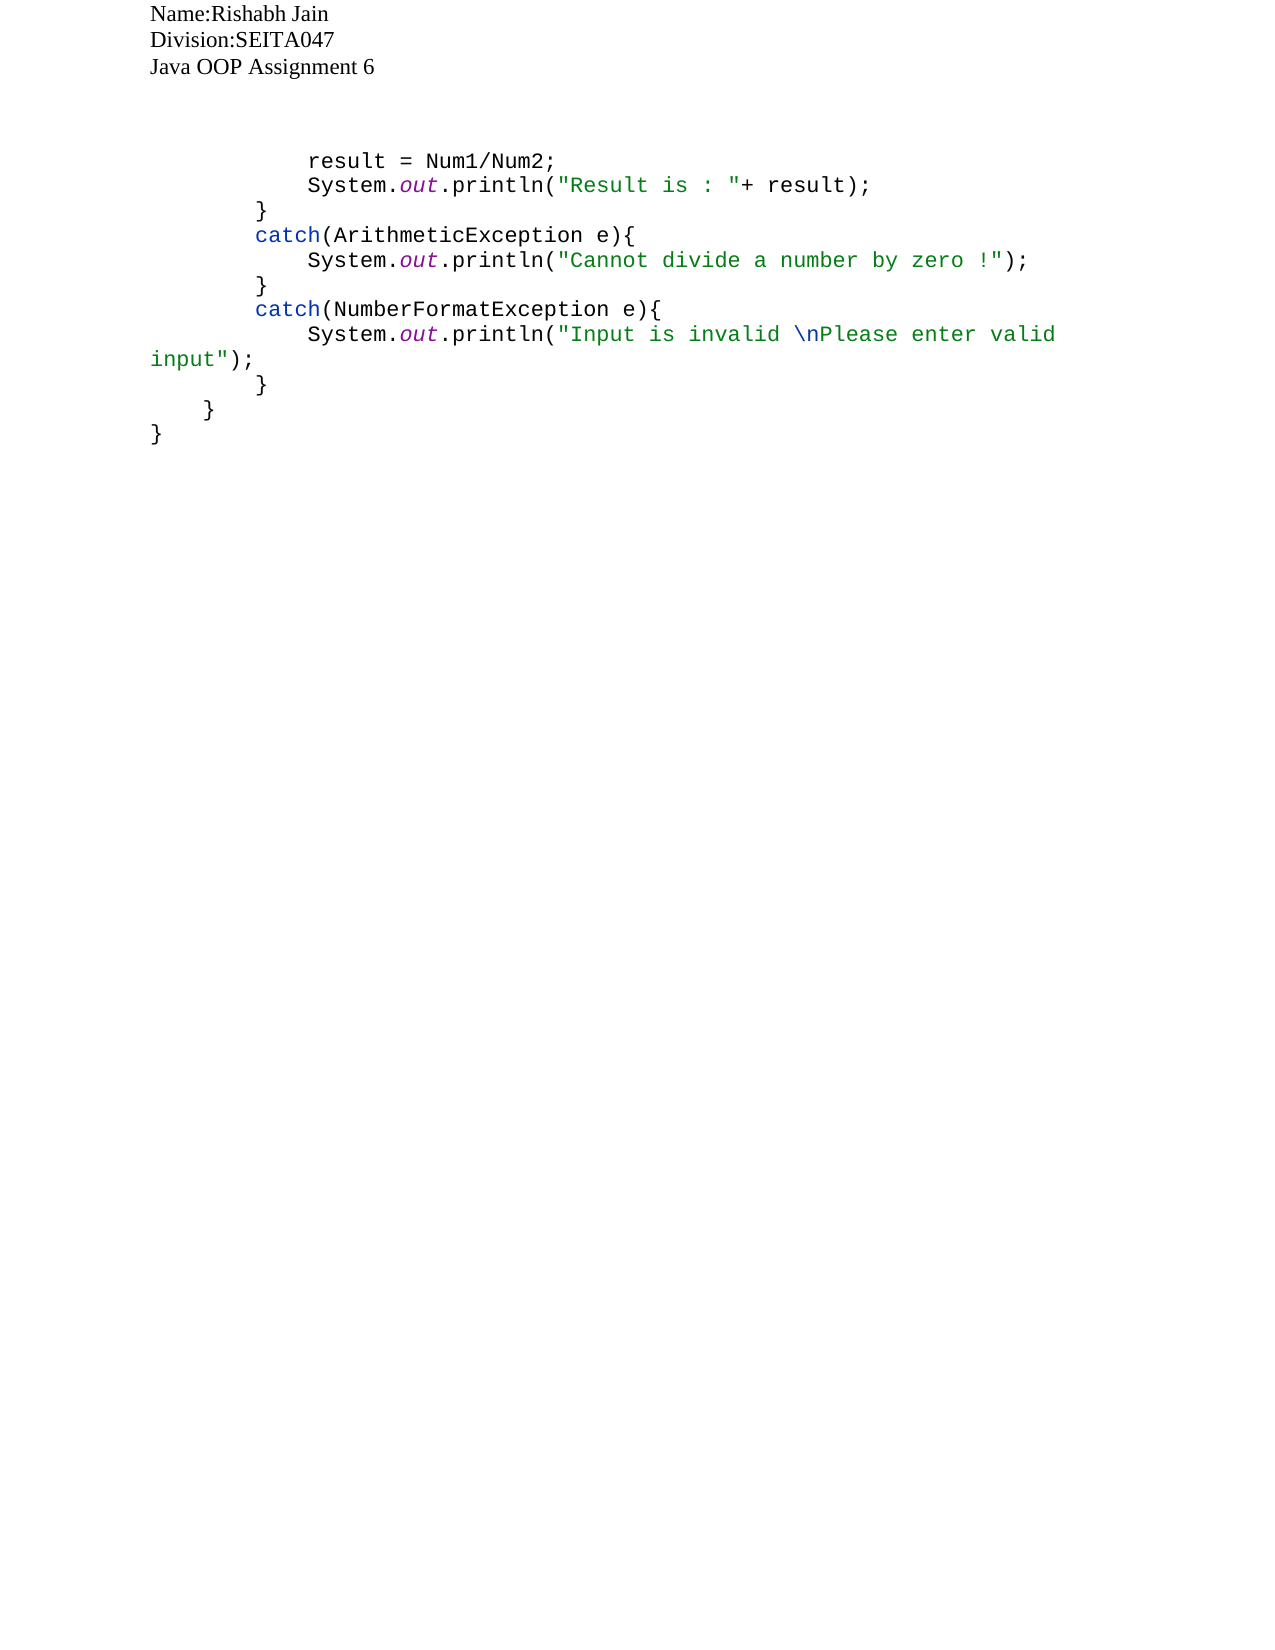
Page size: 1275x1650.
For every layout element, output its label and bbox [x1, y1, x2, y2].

text [150, 150, 1125, 447]
